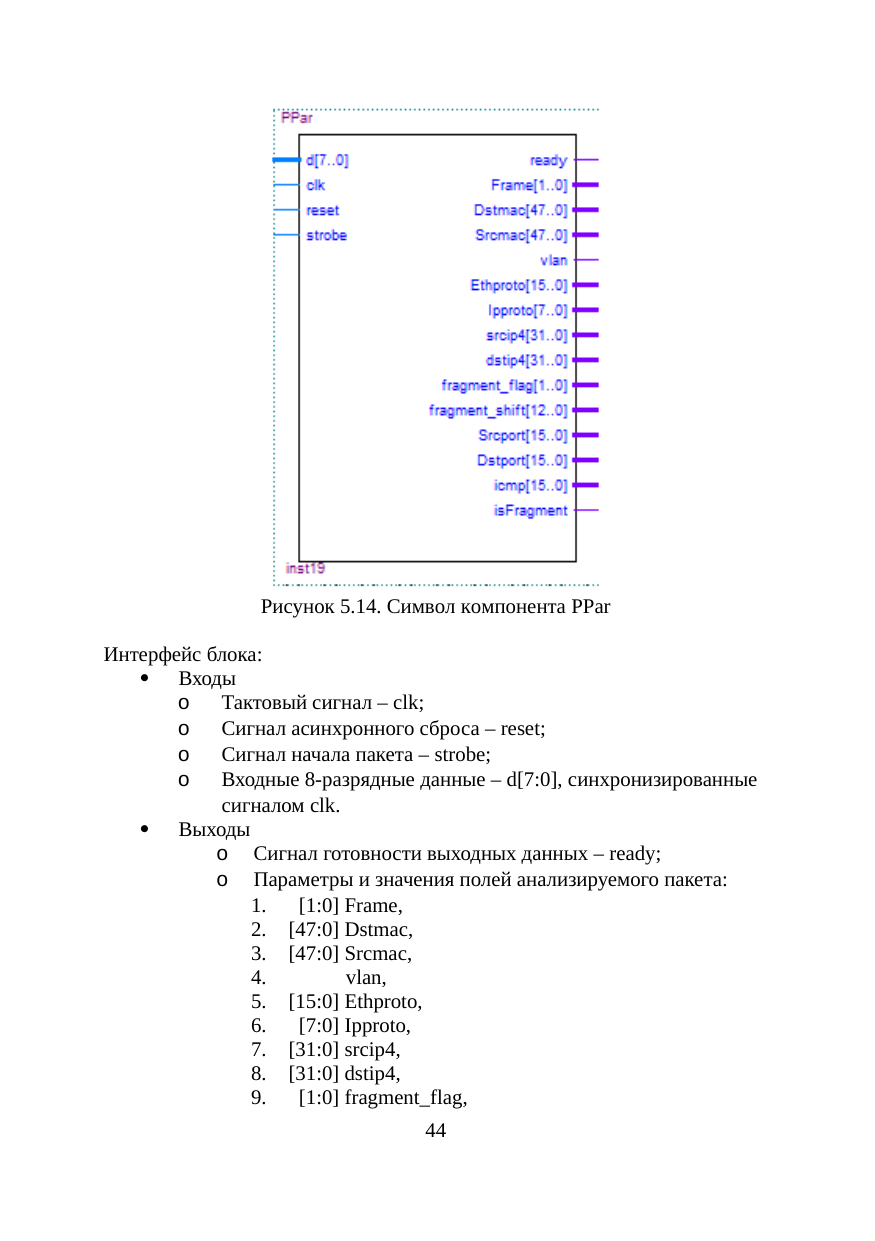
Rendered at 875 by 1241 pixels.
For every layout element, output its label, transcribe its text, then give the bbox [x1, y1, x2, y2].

list Выходы [141, 817, 768, 841]
list Сигнал начала пакета – strobe; [177, 742, 768, 767]
list [31:0] dstip4, [251, 1061, 768, 1085]
text Интерфейс блока: [103, 642, 768, 666]
list Входные 8-разрядные данные – d[7:0], синхронизированные сигналом clk. [177, 767, 768, 817]
list Входы [141, 666, 768, 690]
list Параметры и значения полей анализируемого пакета: [216, 867, 768, 893]
list [47:0] Srcmac, [251, 941, 768, 965]
list Сигнал асинхронного сброса – reset; [177, 716, 768, 742]
list [31:0] srcip4, [251, 1037, 768, 1061]
list [1:0] fragment_flag, [251, 1085, 768, 1109]
list [1:0] Frame, [251, 893, 768, 917]
list vlan, [251, 965, 768, 989]
list Тактовый сигнал – clk; [177, 690, 768, 716]
list [7:0] Ipproto, [251, 1013, 768, 1037]
picture [272, 106, 599, 594]
list [47:0] Dstmac, [251, 917, 768, 941]
list Сигнал готовности выходных данных – ready; [216, 841, 768, 867]
list [15:0] Ethproto, [251, 989, 768, 1013]
